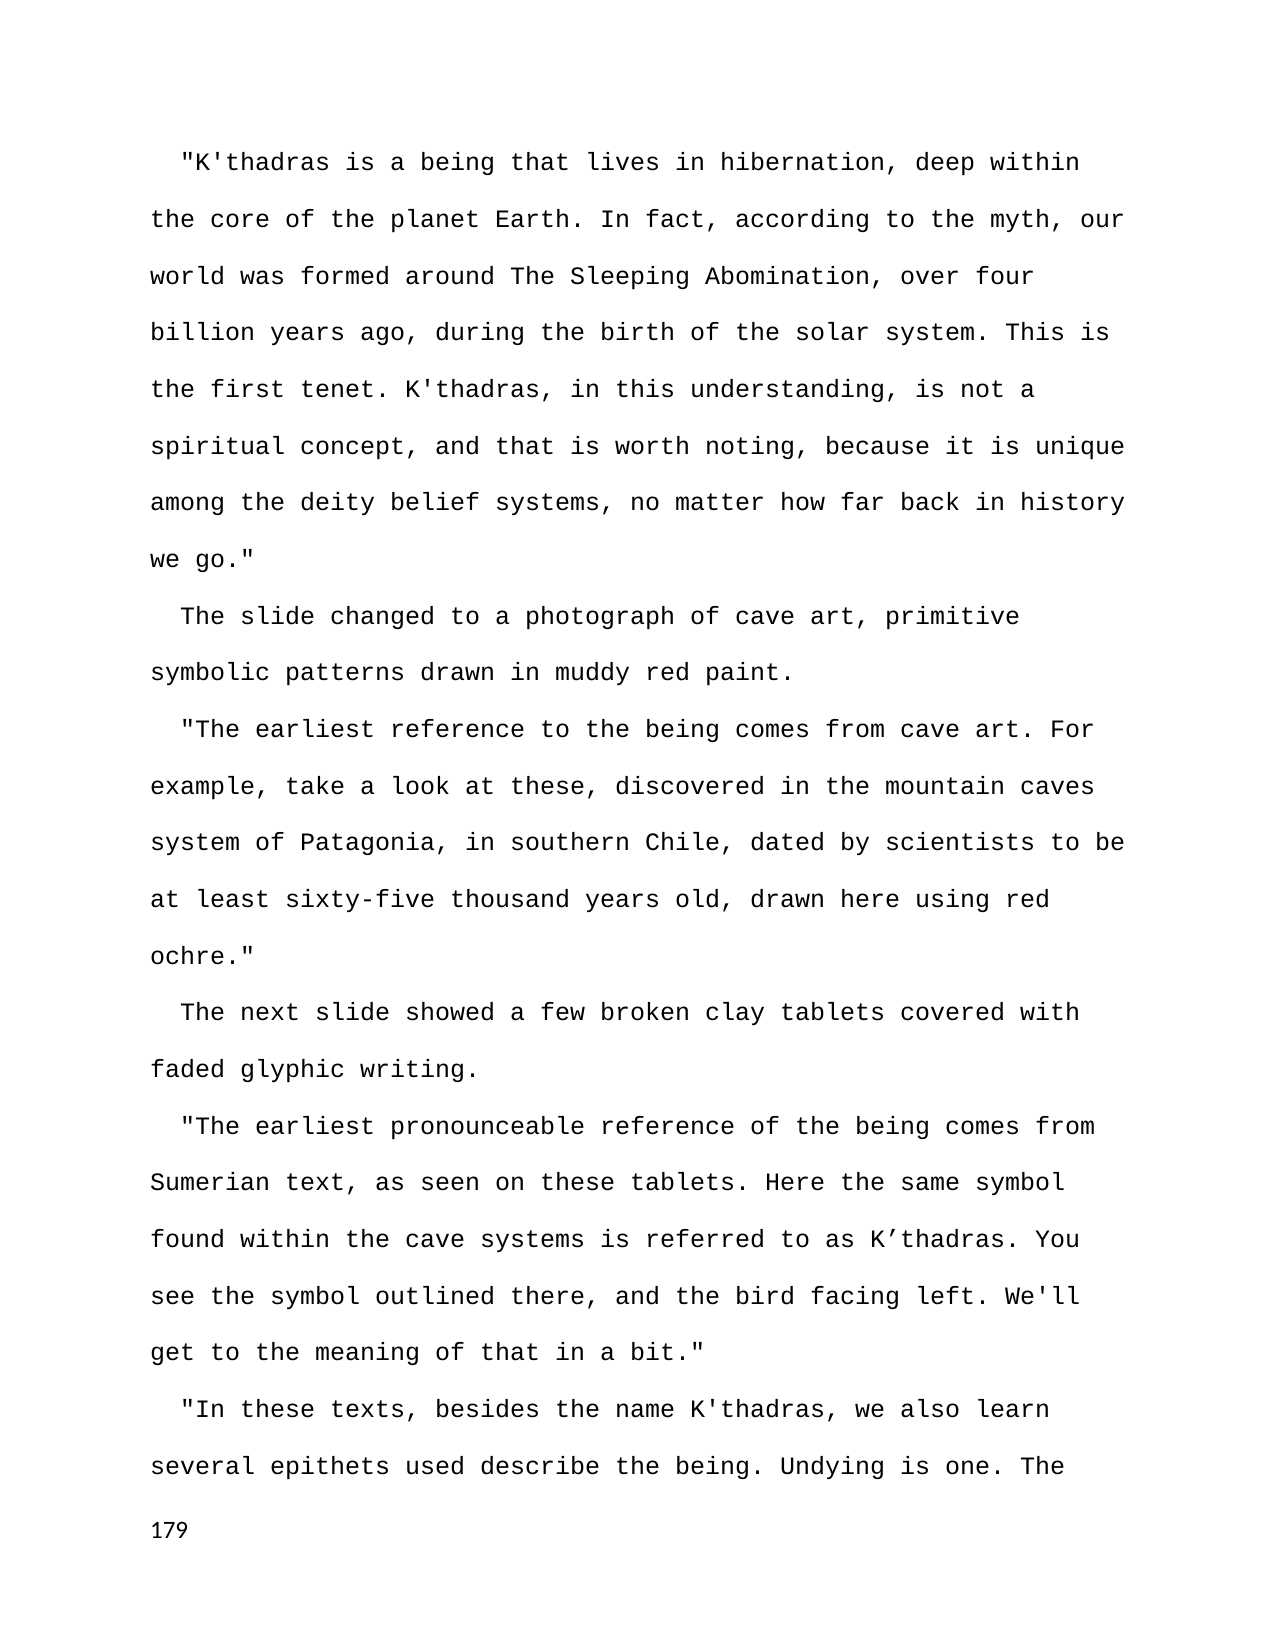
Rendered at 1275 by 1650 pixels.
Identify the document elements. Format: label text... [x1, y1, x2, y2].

text The slide changed to a photograph of cave art, primitive symbolic patterns drawn in muddy red paint. [150, 603, 1125, 688]
text The next slide showed a few broken clay tablets covered with faded glyphic writing. [150, 1000, 1125, 1085]
text "The earliest pronounceable reference of the being comes from Sumerian text, as seen on these tablets. Here the same symbol found within the cave systems is referred to as K’thadras. You see the symbol outlined there, and the bird facing left. We'll get to the meaning of that in a bit." [150, 1113, 1125, 1368]
text "The earliest reference to the being comes from cave art. For example, take a look at these, discovered in the mountain caves system of Patagonia, in southern Chile, dated by scientists to be at least sixty-five thousand years old, drawn here using red ochre." [150, 717, 1125, 972]
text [150, 1397, 1125, 1482]
text "K'thadras is a being that lives in hibernation, deep within the core of the planet Earth. In fact, according to the myth, our world was formed around The Sleeping Abomination, over four billion years ago, during the birth of the solar system. This is the first tenet. K'thadras, in this understanding, is not a spiritual concept, and that is worth noting, because it is unique among the deity belief systems, no matter how far back in history we go." [150, 150, 1125, 575]
